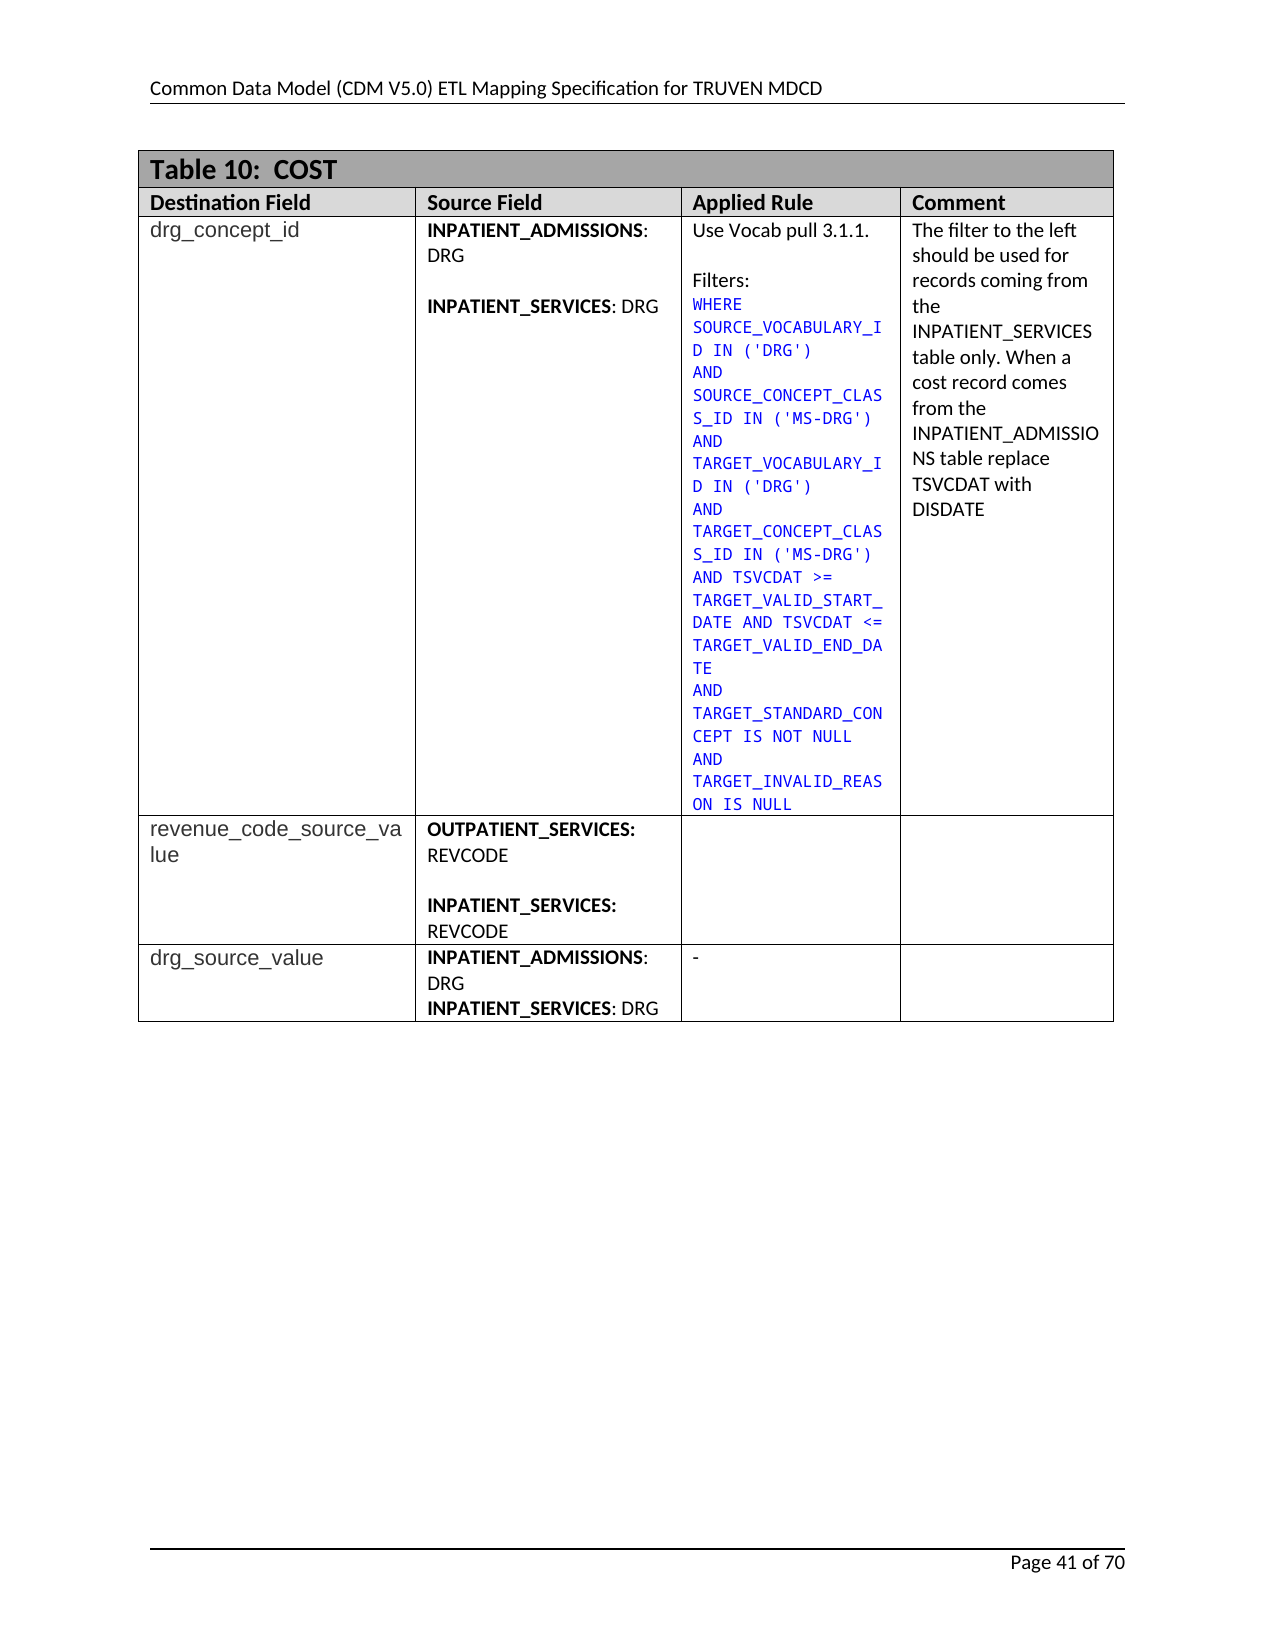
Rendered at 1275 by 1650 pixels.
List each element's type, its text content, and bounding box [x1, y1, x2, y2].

table_cell drg_concept_id [139, 217, 415, 815]
table_header Table 10: COST [139, 151, 1113, 187]
table_cell [682, 816, 900, 943]
table_cell The filter to the left should be used for records coming from the INPATIENT_SERVICES table only. When a cost record comes from the INPATIENT_ADMISSIONS table replace TSVCDAT with DISDATE [901, 217, 1113, 815]
table_cell OUTPATIENT_SERVICES: REVCODE INPATIENT_SERVICES: REVCODE [416, 816, 681, 943]
table_cell revenue_code_source_value [139, 816, 415, 943]
table_cell INPATIENT_ADMISSIONS: DRG INPATIENT_SERVICES: DRG [416, 217, 681, 815]
table_cell Comment [901, 188, 1113, 216]
table_cell [901, 816, 1113, 943]
table_cell Destination Field [139, 188, 415, 216]
table_cell - [682, 945, 900, 1021]
table_cell Applied Rule [682, 188, 900, 216]
table_cell drg_source_value [139, 945, 415, 1021]
table_cell [901, 945, 1113, 1021]
table_cell Use Vocab pull 3.1.1. Filters: WHERE SOURCE_VOCABULARY_ID IN ('DRG') AND SOURCE_CONCEPT_CLASS_ID IN ('MS-DRG') AND TARGET_VOCABULARY_ID IN ('DRG') AND TARGET_CONCEPT_CLASS_ID IN ('MS-DRG') AND TSVCDAT >= TARGET_VALID_START_DATE AND TSVCDAT <= TARGET_VALID_END_DATE AND TARGET_STANDARD_CONCEPT IS NOT NULL AND TARGET_INVALID_REASON IS NULL [682, 217, 900, 815]
table_cell INPATIENT_ADMISSIONS: DRG INPATIENT_SERVICES: DRG [416, 945, 681, 1021]
table_cell Source Field [416, 188, 681, 216]
